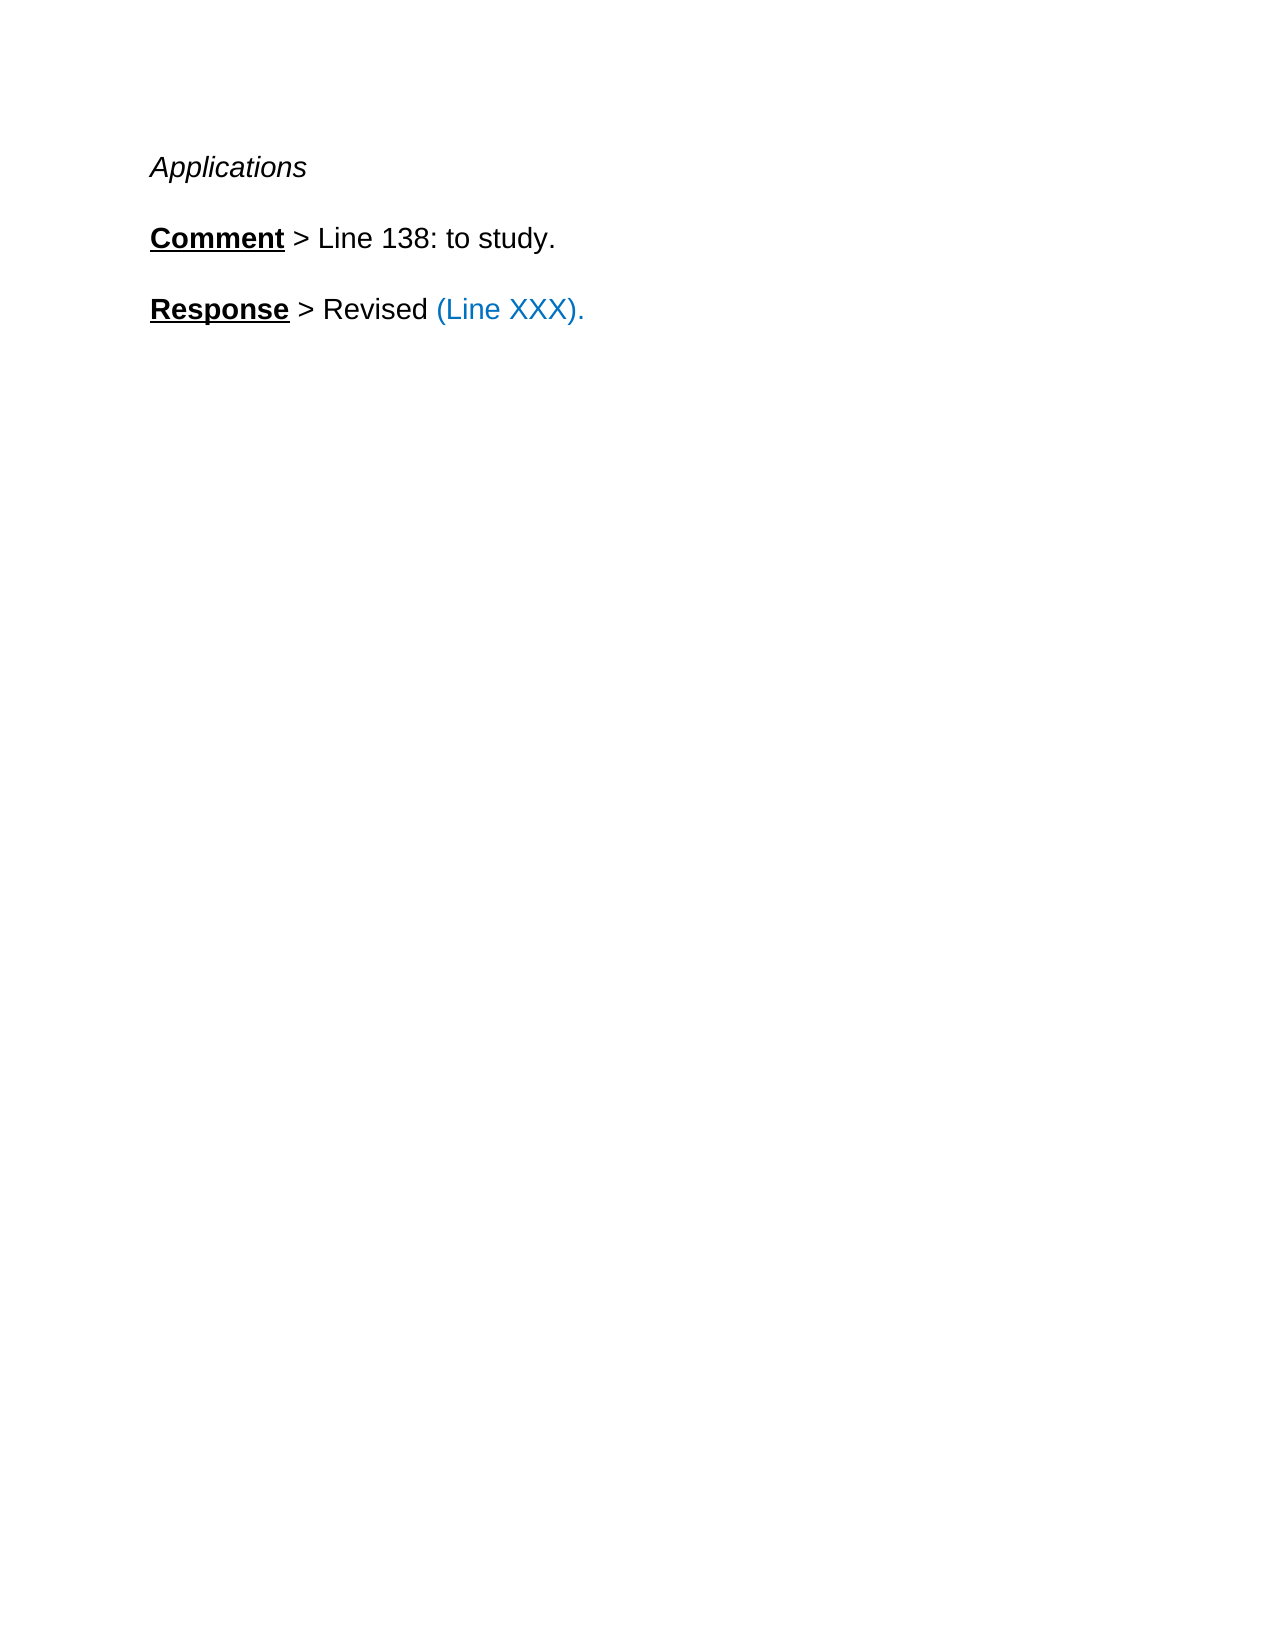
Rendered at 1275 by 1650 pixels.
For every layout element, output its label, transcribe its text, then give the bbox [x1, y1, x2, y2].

text Comment > Line 138: to study. [150, 221, 1125, 255]
text Applications [150, 150, 1125, 183]
text Response > Revised (Line XXX). [150, 292, 1125, 326]
